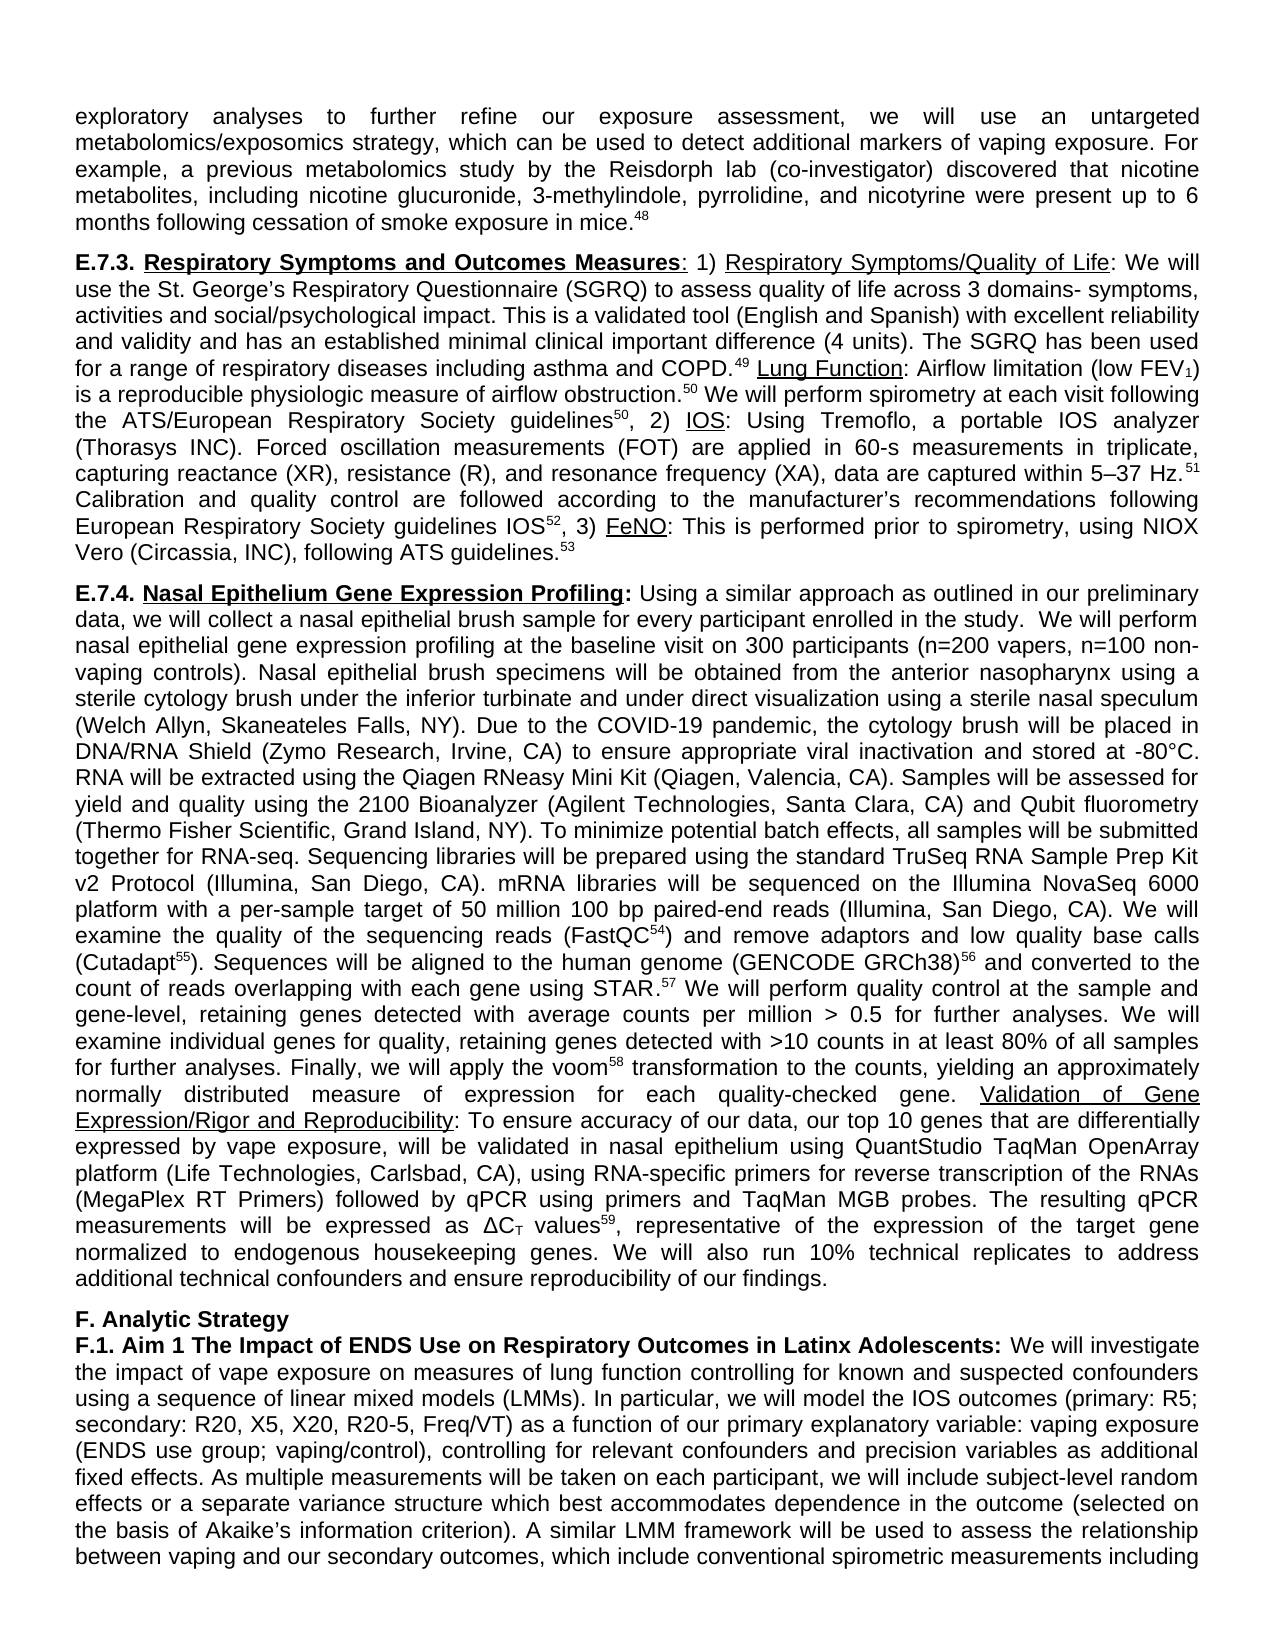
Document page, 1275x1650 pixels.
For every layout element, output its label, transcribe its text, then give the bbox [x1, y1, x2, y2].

text E.7.4. Nasal Epithelium Gene Expression Profiling: Using a similar approach as outlined in our preliminary data, we will collect a nasal epithelial brush sample for every participant enrolled in the study. We will perform nasal epithelial gene expression profiling at the baseline visit on 300 participants (n=200 vapers, n=100 non-vaping controls). Nasal epithelial brush specimens will be obtained from the anterior nasopharynx using a sterile cytology brush under the inferior turbinate and under direct visualization using a sterile nasal speculum (Welch Allyn, Skaneateles Falls, NY). Due to the COVID-19 pandemic, the cytology brush will be placed in DNA/RNA Shield (Zymo Research, Irvine, CA) to ensure appropriate viral inactivation and stored at -80°C. RNA will be extracted using the Qiagen RNeasy Mini Kit (Qiagen, Valencia, CA). Samples will be assessed for yield and quality using the 2100 Bioanalyzer (Agilent Technologies, Santa Clara, CA) and Qubit fluorometry (Thermo Fisher Scientific, Grand Island, NY). To minimize potential batch effects, all samples will be submitted together for RNA-seq. Sequencing libraries will be prepared using the standard TruSeq RNA Sample Prep Kit v2 Protocol (Illumina, San Diego, CA). mRNA libraries will be sequenced on the Illumina NovaSeq 6000 platform with a per-sample target of 50 million 100 bp paired-end reads (Illumina, San Diego, CA). We will examine the quality of the sequencing reads (FastQC54) and remove adaptors and low quality base calls (Cutadapt55). Sequences will be aligned to the human genome (GENCODE GRCh38)56 and converted to the count of reads overlapping with each gene using STAR.57 We will perform quality control at the sample and gene-level, retaining genes detected with average counts per million > 0.5 for further analyses. We will examine individual genes for quality, retaining genes detected with >10 counts in at least 80% of all samples for further analyses. Finally, we will apply the voom58 transformation to the counts, yielding an approximately normally distributed measure of expression for each quality-checked gene. Validation of Gene Expression/Rigor and Reproducibility: To ensure accuracy of our data, our top 10 genes that are differentially expressed by vape exposure, will be validated in nasal epithelium using QuantStudio TaqMan OpenArray platform (Life Technologies, Carlsbad, CA), using RNA-specific primers for reverse transcription of the RNAs (MegaPlex RT Primers) followed by qPCR using primers and TaqMan MGB probes. The resulting qPCR measurements will be expressed as ΔCT values59, representative of the expression of the target gene normalized to endogenous housekeeping genes. We will also run 10% technical replicates to address additional technical confounders and ensure reproducibility of our findings. [75, 580, 1200, 1291]
text F. Analytic Strategy [75, 1306, 1200, 1332]
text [75, 103, 1200, 235]
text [75, 1332, 1200, 1569]
text E.7.3. Respiratory Symptoms and Outcomes Measures: 1) Respiratory Symptoms/Quality of Life: We will use the St. George’s Respiratory Questionnaire (SGRQ) to assess quality of life across 3 domains- symptoms, activities and social/psychological impact. This is a validated tool (English and Spanish) with excellent reliability and validity and has an established minimal clinical important difference (4 units). The SGRQ has been used for a range of respiratory diseases including asthma and COPD.49 Lung Function: Airflow limitation (low FEV1) is a reproducible physiologic measure of airflow obstruction.50 We will perform spirometry at each visit following the ATS/European Respiratory Society guidelines50, 2) IOS: Using Tremoflo, a portable IOS analyzer (Thorasys INC). Forced oscillation measurements (FOT) are applied in 60-s measurements in triplicate, capturing reactance (XR), resistance (R), and resonance frequency (XA), data are captured within 5–37 Hz.51 Calibration and quality control are followed according to the manufacturer’s recommendations following European Respiratory Society guidelines IOS52, 3) FeNO: This is performed prior to spirometry, using NIOX Vero (Circassia, INC), following ATS guidelines.53 [75, 249, 1200, 565]
